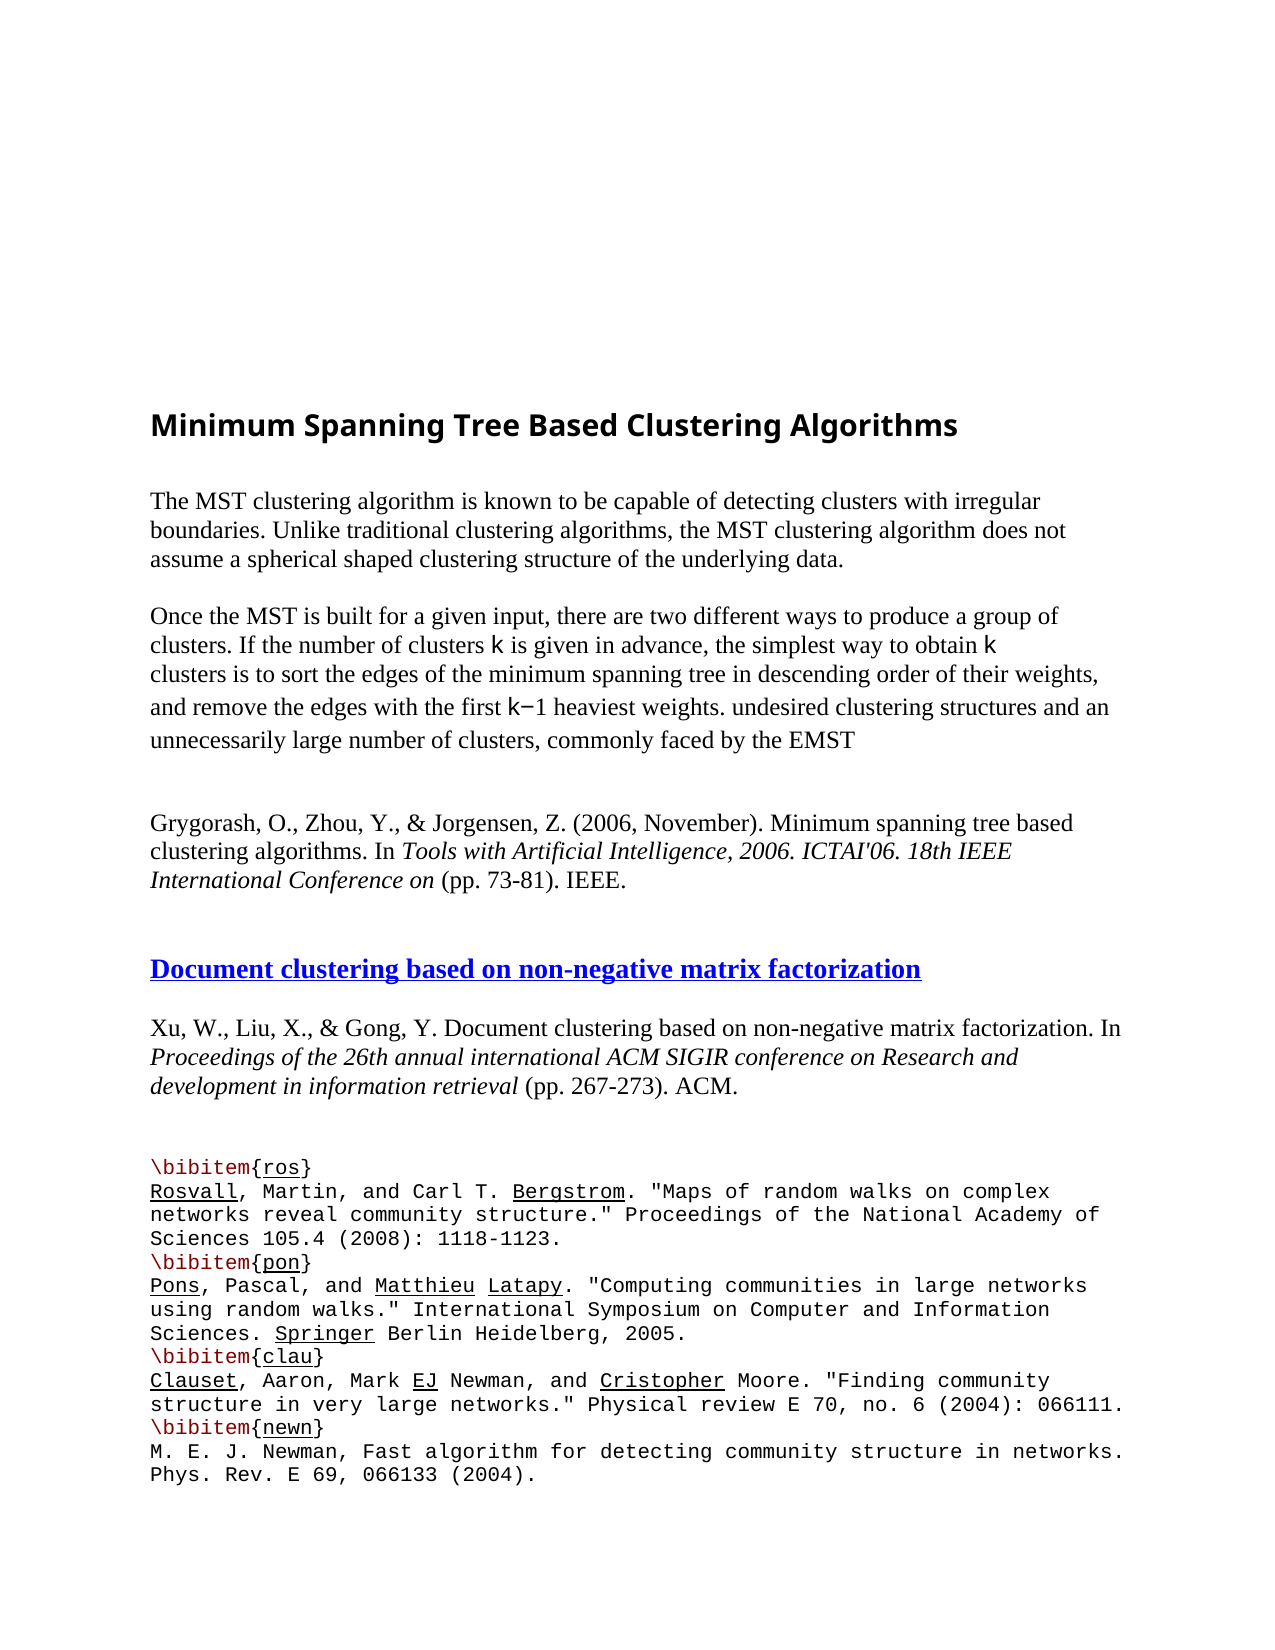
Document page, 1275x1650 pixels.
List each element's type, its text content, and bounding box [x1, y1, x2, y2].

text \bibitem{ros} [150, 1157, 1125, 1181]
text Pons, Pascal, and Matthieu Latapy. "Computing communities in large networks using random walks." International Symposium on Computer and Information Sciences. Springer Berlin Heidelberg, 2005. [150, 1275, 1125, 1346]
text The MST clustering algorithm is known to be capable of detecting clusters with irregular boundaries. Unlike traditional clustering algorithms, the MST clustering algorithm does not assume a spherical shaped clustering structure of the underlying data. [150, 486, 1125, 572]
text \bibitem{newn} [150, 1417, 1125, 1441]
text \bibitem{pon} [150, 1252, 1125, 1275]
text M. E. J. Newman, Fast algorithm for detecting community structure in networks. Phys. Rev. E 69, 066133 (2004). [150, 1441, 1125, 1488]
text Rosvall, Martin, and Carl T. Bergstrom. "Maps of random walks on complex networks reveal community structure." Proceedings of the National Academy of Sciences 105.4 (2008): 1118-1123. [150, 1181, 1125, 1252]
text Document clustering based on non-negative matrix factorization [150, 952, 1125, 984]
text Grygorash, O., Zhou, Y., & Jorgensen, Z. (2006, November). Minimum spanning tree based clustering algorithms. In Tools with Artificial Intelligence, 2006. ICTAI'06. 18th IEEE International Conference on (pp. 73-81). IEEE. [150, 808, 1125, 894]
text Once the MST is built for a given input, there are two different ways to produce a group of clusters. If the number of clusters k is given in advance, the simplest way to obtain k [150, 601, 1125, 659]
text Minimum Spanning Tree Based Clustering Algorithms [150, 404, 1125, 445]
text \bibitem{clau} [150, 1346, 1125, 1370]
text Clauset, Aaron, Mark EJ Newman, and Cristopher Moore. "Finding community structure in very large networks." Physical review E 70, no. 6 (2004): 066111. [150, 1370, 1125, 1417]
text Xu, W., Liu, X., & Gong, Y. Document clustering based on non-negative matrix factorization. In Proceedings of the 26th annual international ACM SIGIR conference on Research and development in information retrieval (pp. 267-273). ACM. [150, 1013, 1125, 1099]
text clusters is to sort the edges of the minimum spanning tree in descending order of their weights, and remove the edges with the first k−1 heaviest weights. undesired clustering structures and an unnecessarily large number of clusters, commonly faced by the EMST [150, 659, 1125, 754]
